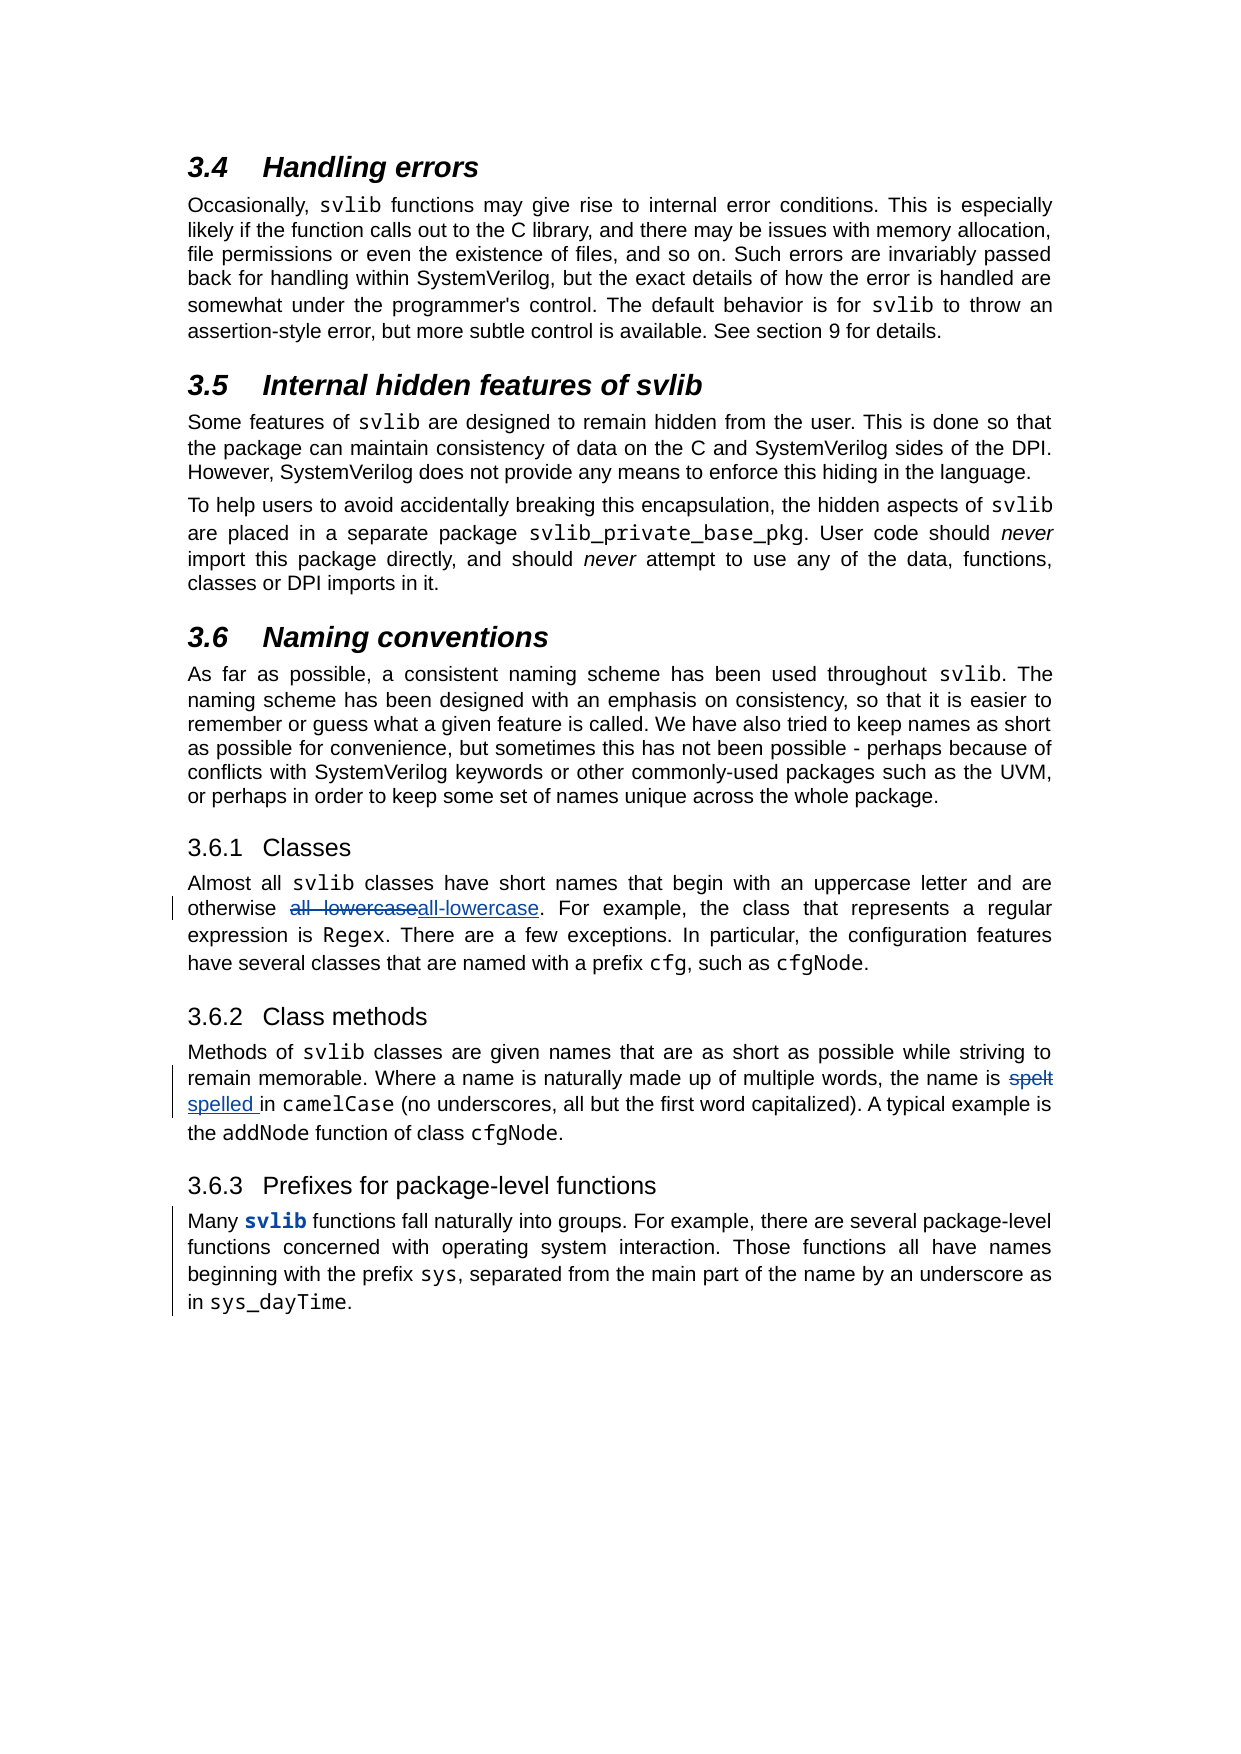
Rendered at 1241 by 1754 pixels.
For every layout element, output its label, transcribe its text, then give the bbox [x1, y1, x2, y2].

text Methods of svlib classes are given names that are as short as possible while striving to remain memorable. Where a name is naturally made up of multiple words, the name is in camelCase (no underscores, all but the first word capitalized). A typical example is the addNode function of class cfgNode. [187, 1037, 1053, 1146]
text Occasionally, svlib functions may give rise to internal error conditions. This is especially likely if the function calls out to the C library, and there may be issues with memory allocation, file permissions or even the existence of files, and so on. Such errors are invariably passed back for handling within SystemVerilog, but the exact details of how the error is handled are somewhat under the programmer's control. The default behavior is for svlib to throw an assertion-style error, but more subtle control is available. See section 9 for details. [187, 190, 1053, 342]
subtitle Prefixes for package-level functions [187, 1171, 1053, 1200]
subtitle Classes [187, 833, 1053, 861]
subtitle Class methods [187, 1002, 1053, 1031]
text As far as possible, a consistent naming scheme has been used throughout svlib. The naming scheme has been designed with an emphasis on consistency, so that it is easier to remember or guess what a given feature is called. We have also tried to keep names as short as possible for convenience, but sometimes this has not been possible - perhaps because of conflicts with SystemVerilog keywords or other commonly-used packages such as the UVM, or perhaps in order to keep some set of names unique across the whole package. [187, 659, 1053, 808]
subtitle Naming conventions [187, 620, 1053, 653]
text Almost all svlib classes have short names that begin with an uppercase letter and are otherwise . For example, the class that represents a regular expression is Regex. There are a few exceptions. In particular, the configuration features have several classes that are named with a prefix cfg, such as cfgNode. [187, 868, 1053, 977]
text Some features of svlib are designed to remain hidden from the user. This is done so that the package can maintain consistency of data on the C and SystemVerilog sides of the DPI. However, SystemVerilog does not provide any means to enforce this hiding in the language. [187, 407, 1053, 484]
subtitle Internal hidden features of svlib [187, 367, 1053, 401]
text To help users to avoid accidentally breaking this encapsulation, the hidden aspects of svlib are placed in a separate package svlib_private_base_pkg. User code should never import this package directly, and should never attempt to use any of the data, functions, classes or DPI imports in it. [187, 490, 1053, 595]
text Many svlib functions fall naturally into groups. For example, there are several package-level functions concerned with operating system interaction. Those functions all have names beginning with the prefix sys, separated from the main part of the name by an underscore as in sys_dayTime. [187, 1206, 1053, 1316]
subtitle Handling errors [187, 150, 1053, 183]
